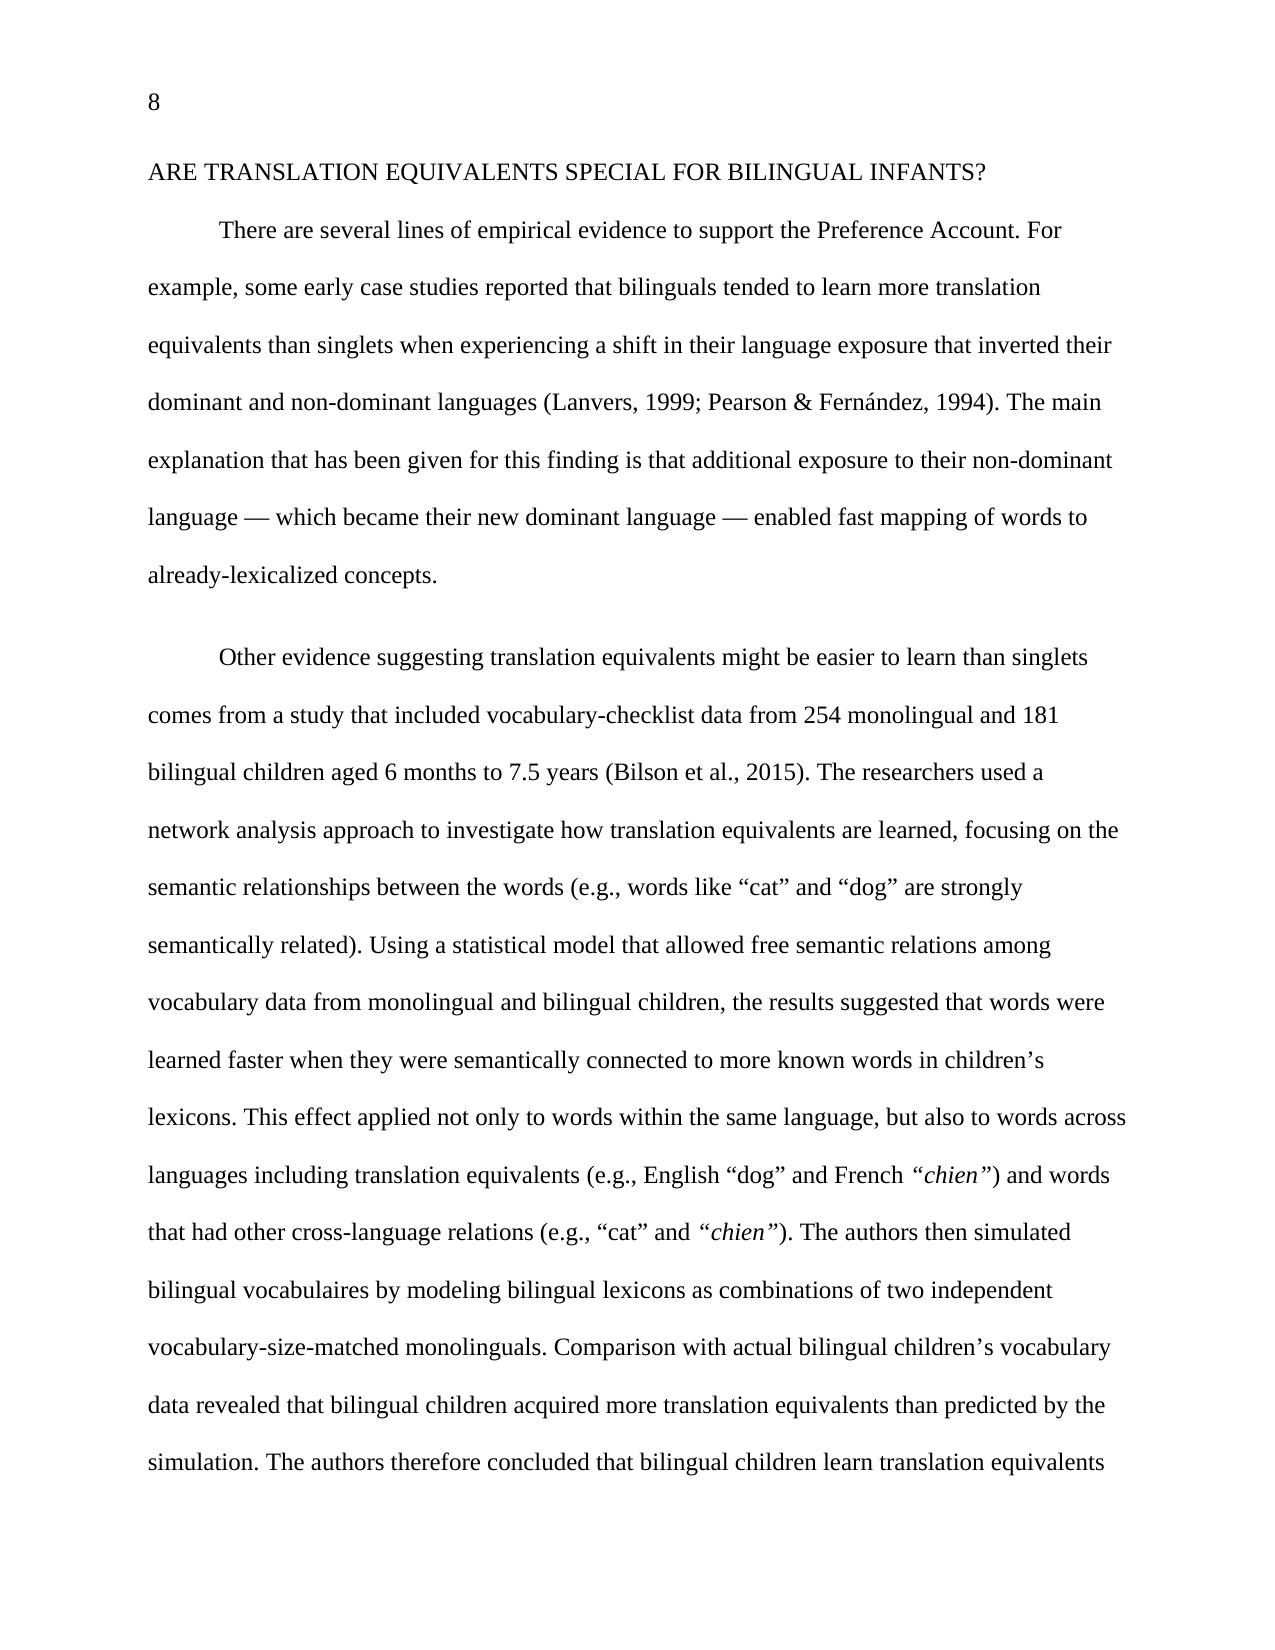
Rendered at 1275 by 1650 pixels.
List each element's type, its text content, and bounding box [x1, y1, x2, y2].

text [148, 642, 1127, 1476]
text There are several lines of empirical evidence to support the Preference Account. For example, some early case studies reported that bilinguals tended to learn more translation equivalents than singlets when experiencing a shift in their language exposure that inverted their dominant and non-dominant languages (Lanvers, 1999; Pearson & Fernández, 1994). The main explanation that has been given for this finding is that additional exposure to their non-dominant language — which became their new dominant language — enabled fast mapping of words to already-lexicalized concepts. [148, 215, 1127, 589]
